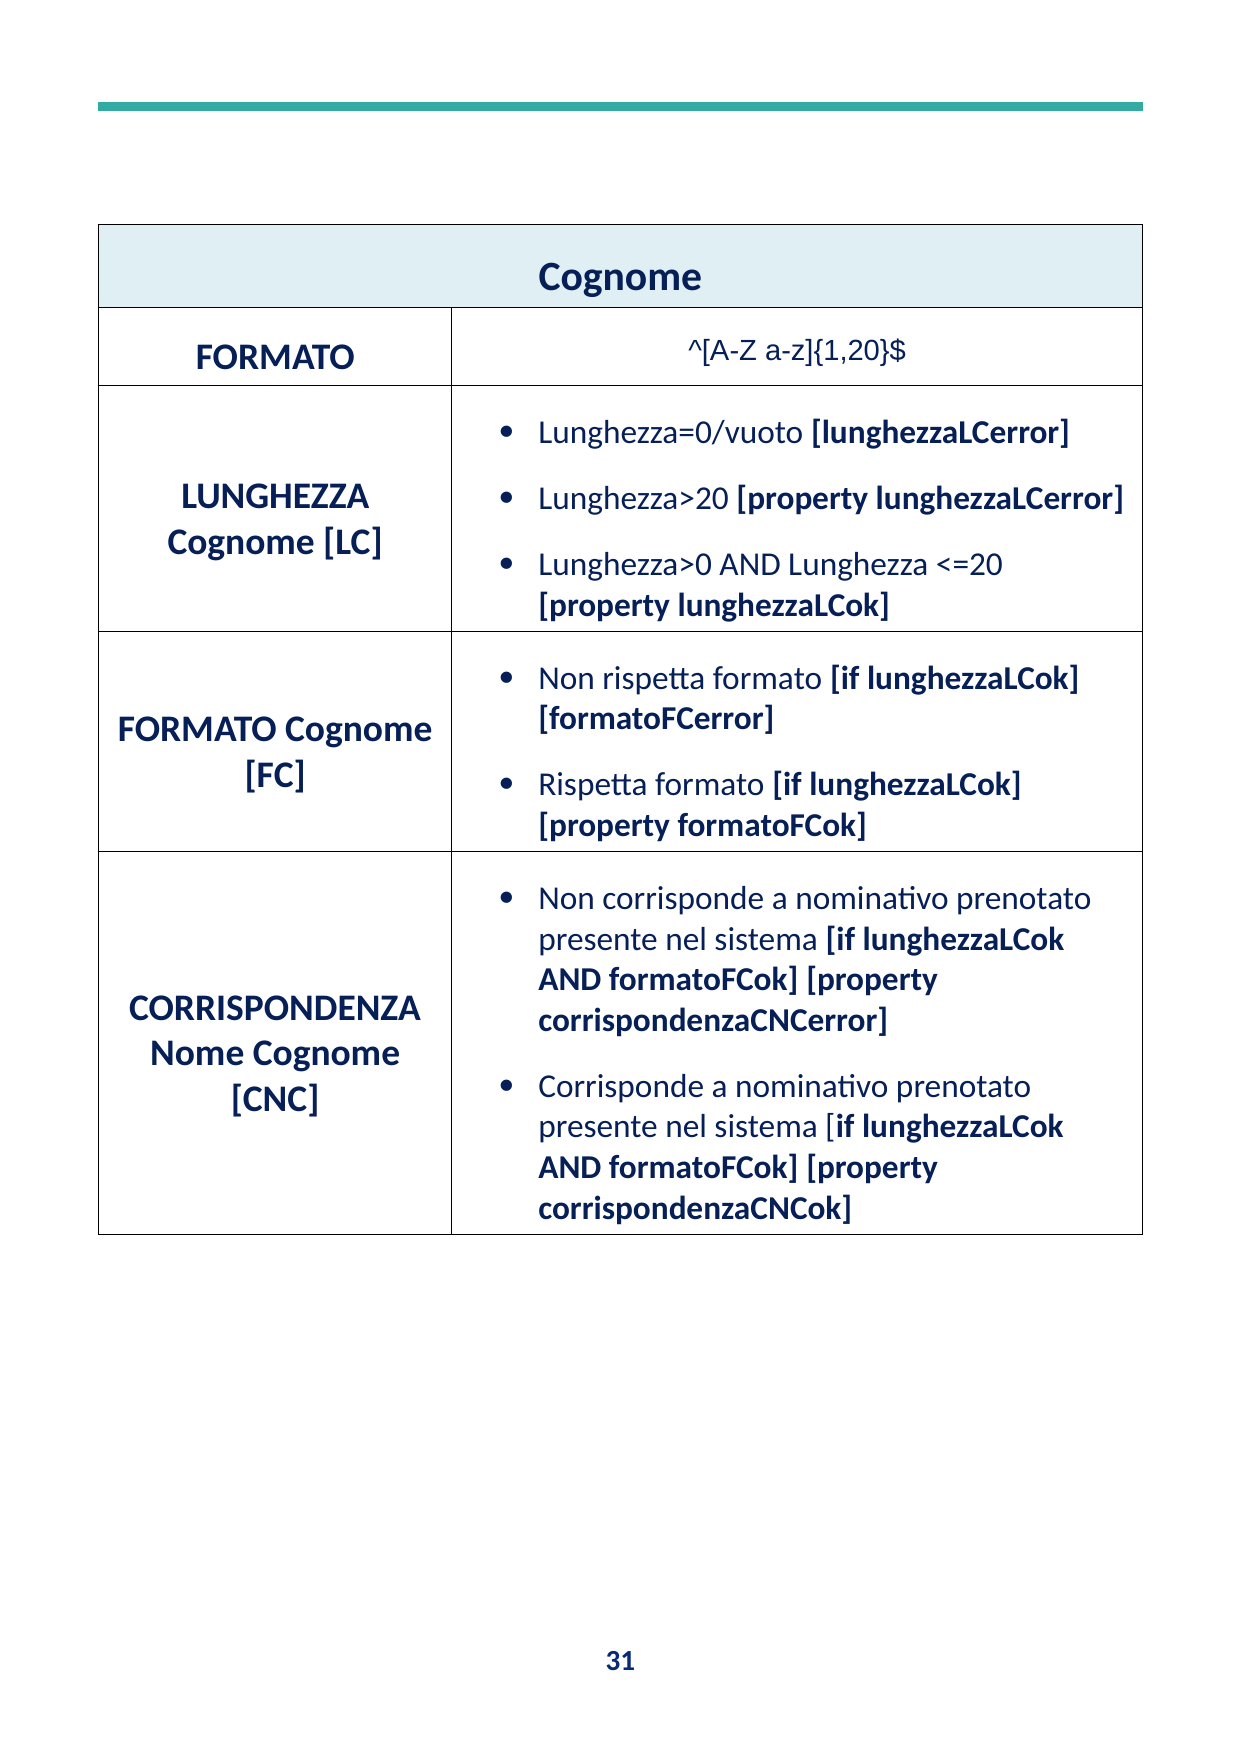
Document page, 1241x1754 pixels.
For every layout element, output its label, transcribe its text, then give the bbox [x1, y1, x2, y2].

table_cell FORMATO [99, 308, 451, 385]
table_header Cognome [99, 225, 1142, 307]
table_cell CORRISPONDENZA Nome Cognome [CNC] [99, 852, 451, 1234]
table_cell Non corrisponde a nominativo prenotato presente nel sistema [if lunghezzaLCok AND formatoFCok] [property corrispondenzaCNCerror] Corrisponde a nominativo prenotato presente nel sistema [if lunghezzaLCok AND formatoFCok] [property corrispondenzaCNCok] [452, 852, 1142, 1234]
table_cell ^[A-Z a-z]{1,20}$ [452, 308, 1142, 385]
table_cell LUNGHEZZA Cognome [LC] [99, 386, 451, 631]
table_cell Non rispetta formato [if lunghezzaLCok] [formatoFCerror] Rispetta formato [if lunghezzaLCok] [property formatoFCok] [452, 632, 1142, 851]
table_cell Lunghezza=0/vuoto [lunghezzaLCerror] Lunghezza>20 [property lunghezzaLCerror] Lunghezza>0 AND Lunghezza <=20 [property lunghezzaLCok] [452, 386, 1142, 631]
table_cell FORMATO Cognome [FC] [99, 632, 451, 851]
